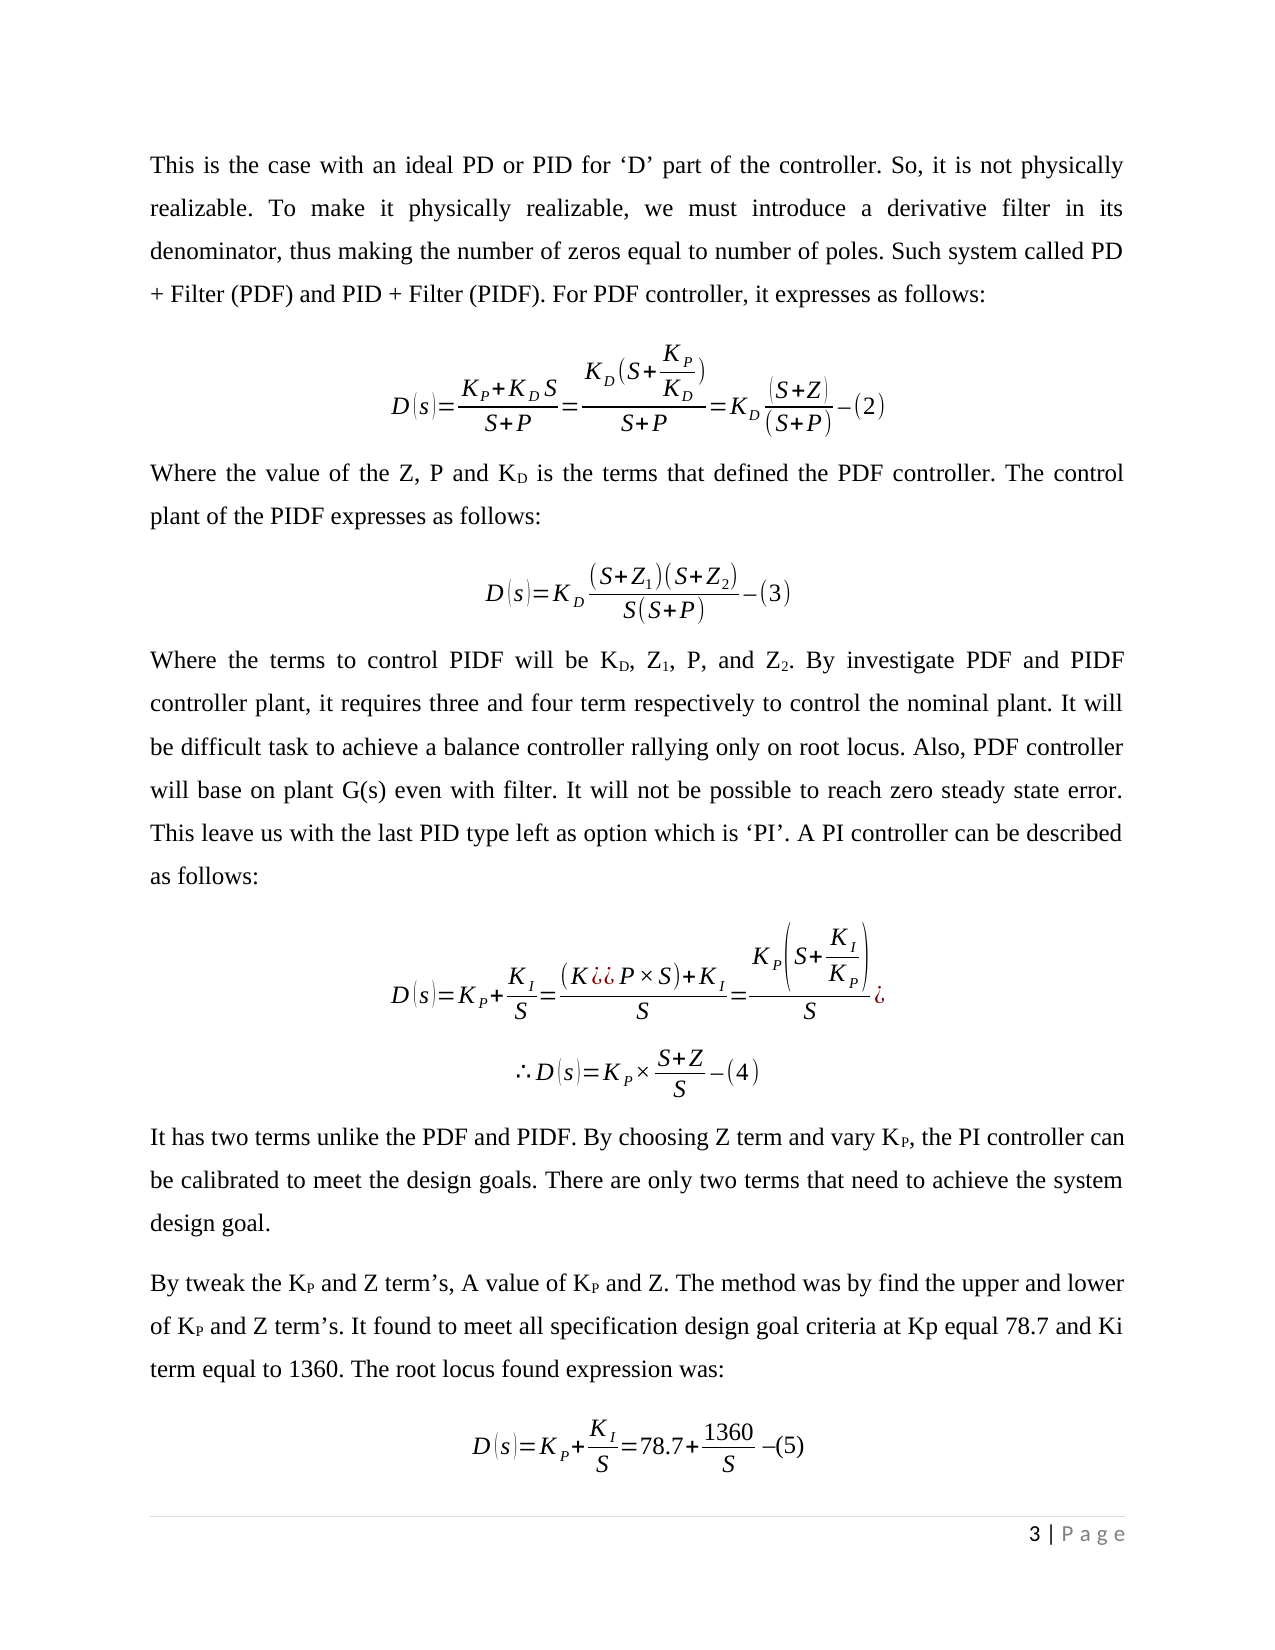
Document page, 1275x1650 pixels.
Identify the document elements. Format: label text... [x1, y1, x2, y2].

text By tweak the KP and Z term’s, A value of KP and Z. The method was by find the upper and lower of KP and Z term’s. It found to meet all specification design goal criteria at Kp equal 78.7 and Ki term equal to 1360. The root locus found expression was: [150, 1268, 1125, 1383]
text –(5) [150, 1414, 1125, 1477]
text It has two terms unlike the PDF and PIDF. By choosing Z term and vary KP, the PI controller can be calibrated to meet the design goals. There are only two terms that need to achieve the system design goal. [150, 1122, 1125, 1237]
text Where the value of the Z, P and KD is the terms that defined the PDF controller. The control plant of the PIDF expresses as follows: [150, 458, 1125, 530]
text Where the terms to control PIDF will be KD, Z1, P, and Z2. By investigate PDF and PIDF controller plant, it requires three and four term respectively to control the nominal plant. It will be difficult task to achieve a balance controller rallying only on root locus. Also, PDF controller will base on plant G(s) even with filter. It will not be possible to reach zero steady state error. This leave us with the last PID type left as option which is ‘PI’. A PI controller can be described as follows: [150, 645, 1125, 890]
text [150, 150, 1125, 308]
